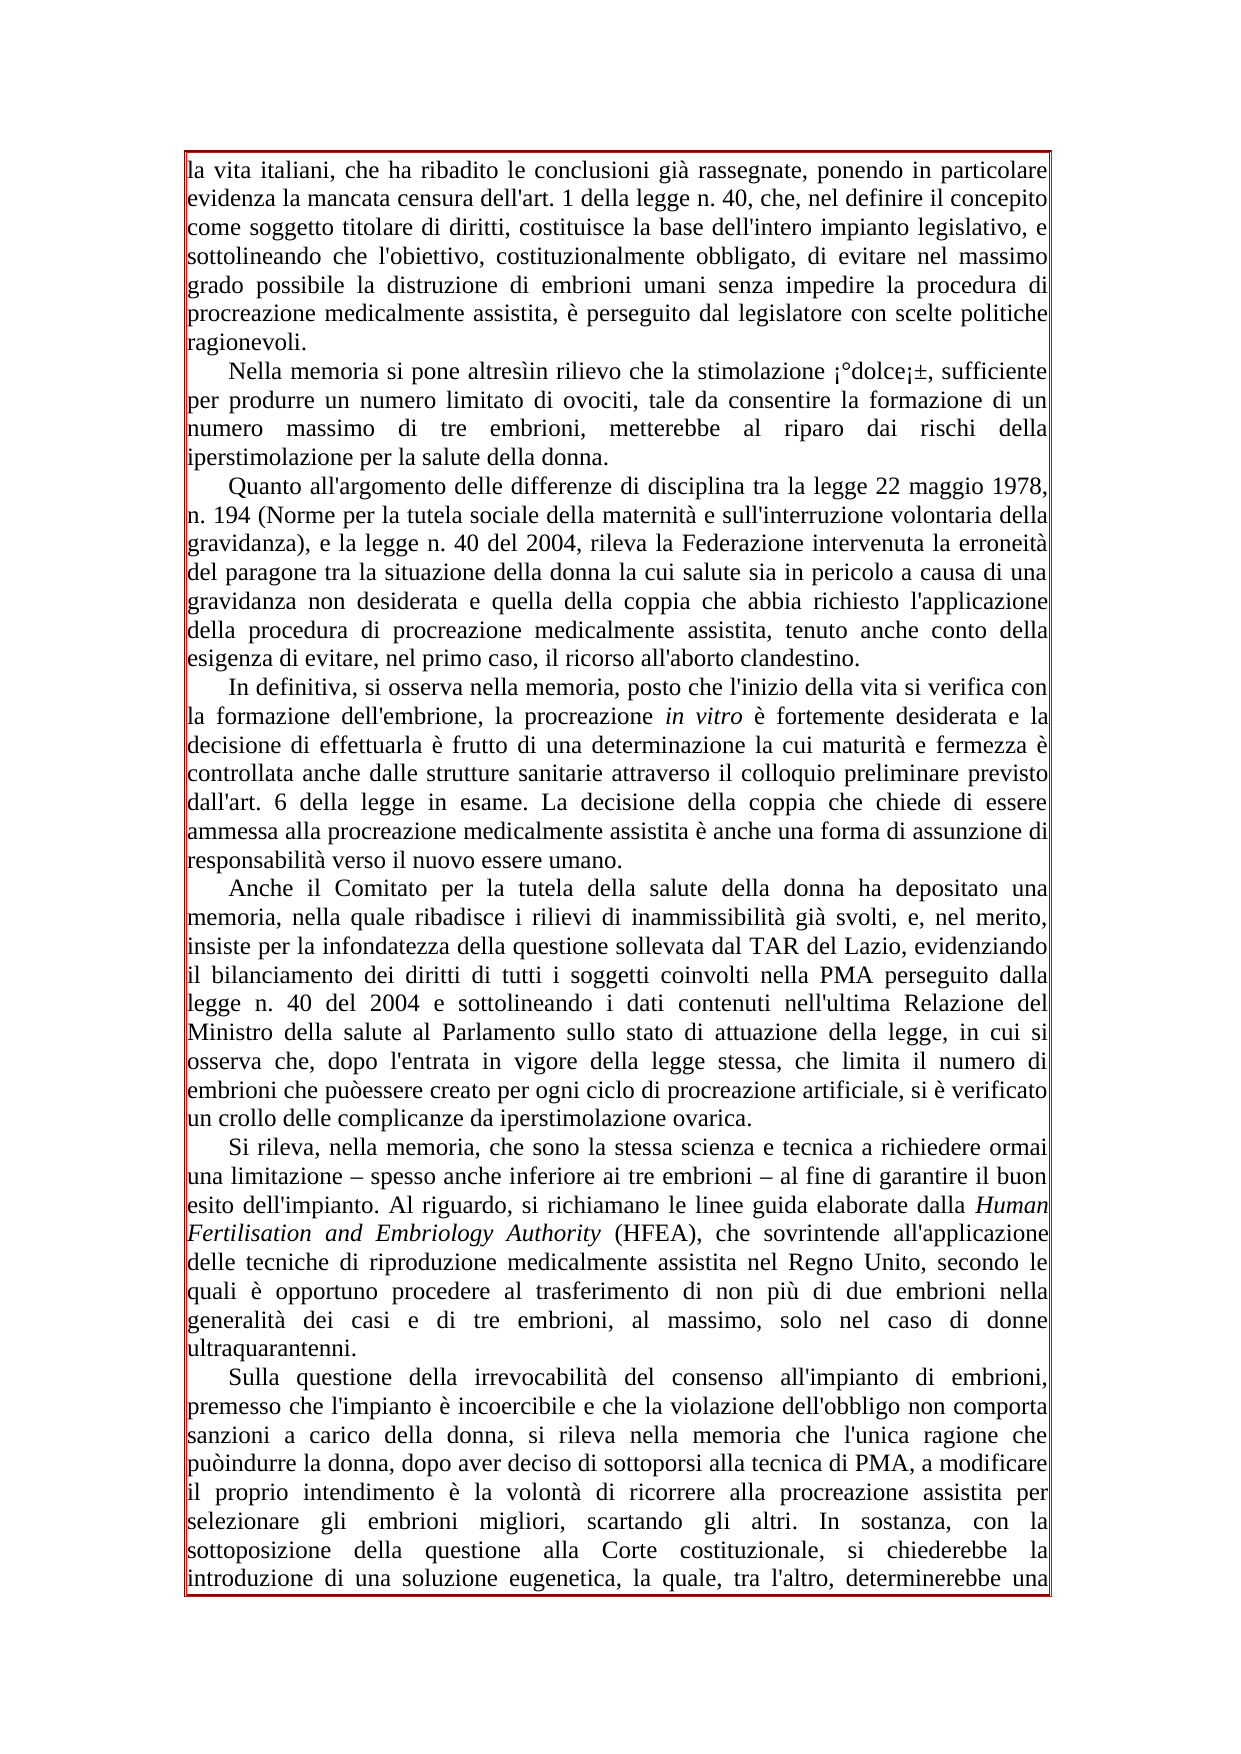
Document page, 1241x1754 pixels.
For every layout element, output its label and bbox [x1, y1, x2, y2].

table_header [187, 153, 1049, 1594]
